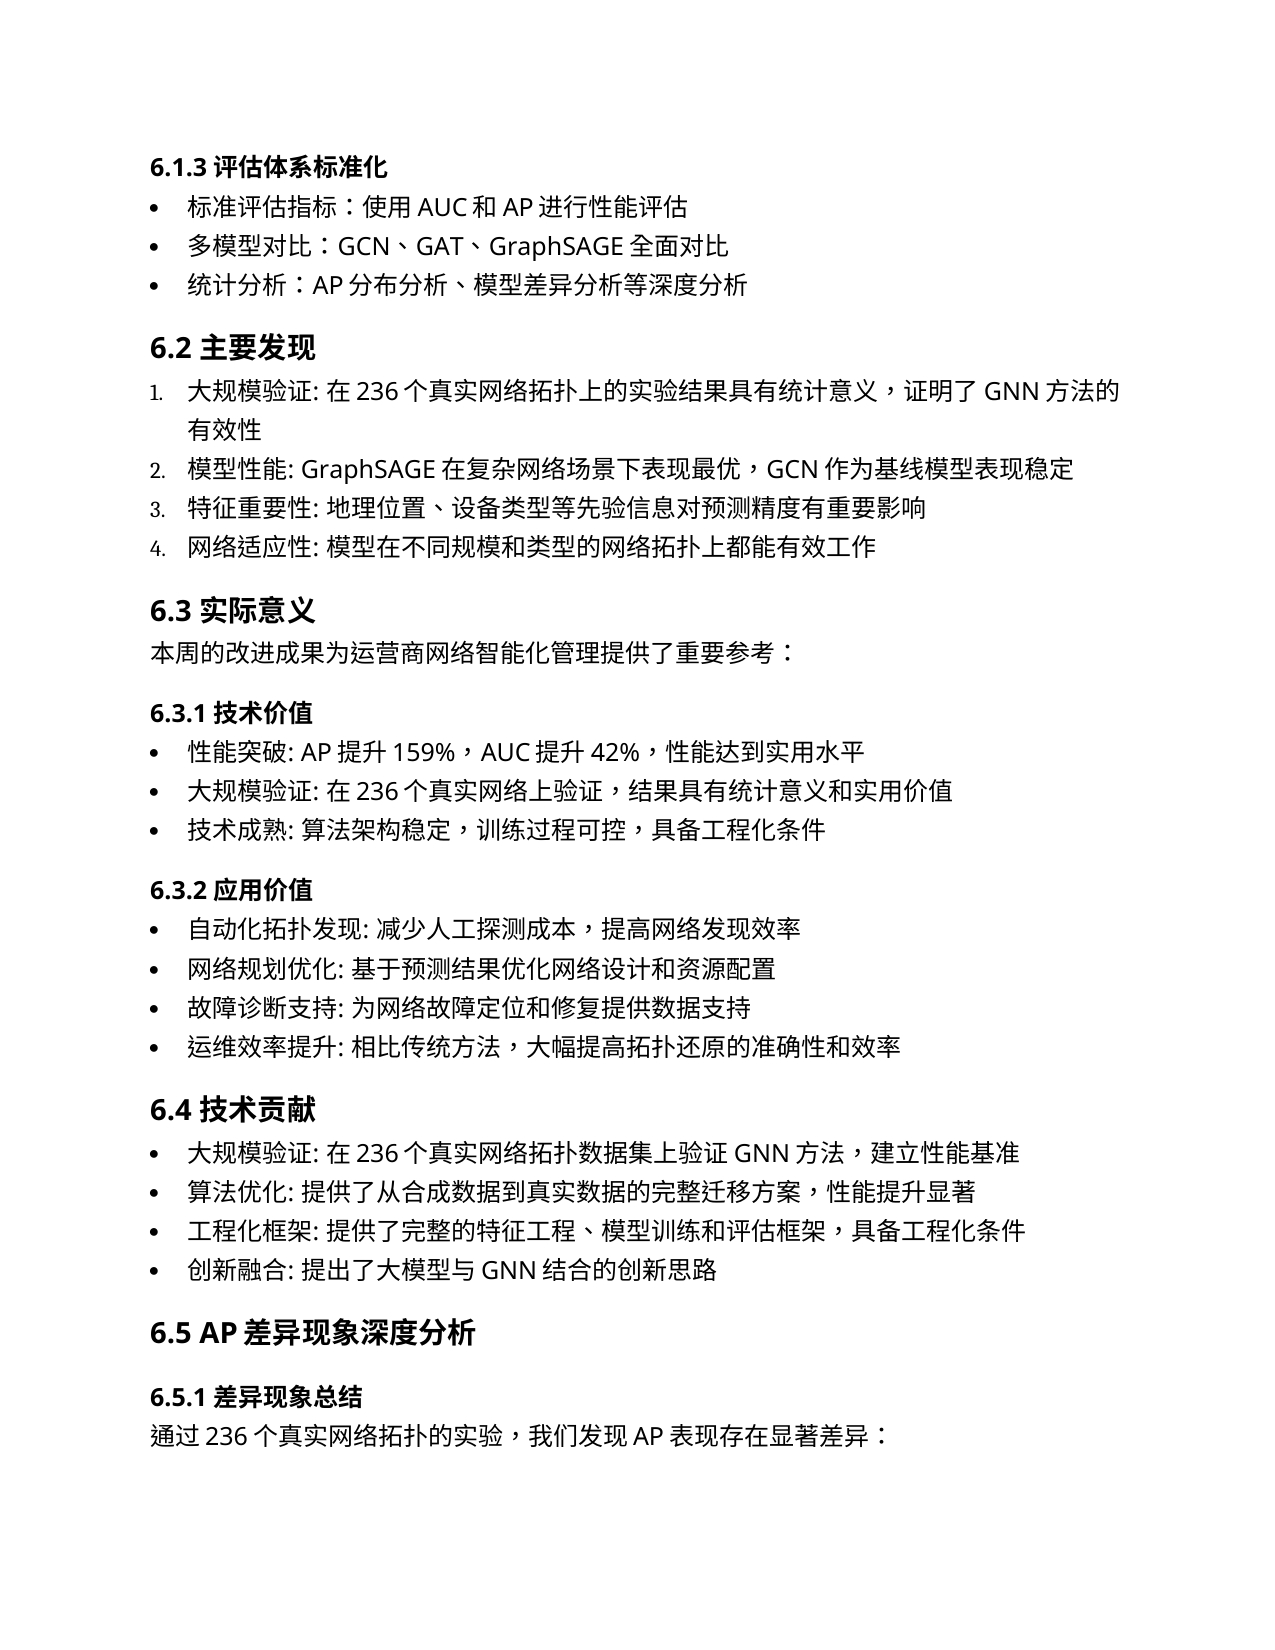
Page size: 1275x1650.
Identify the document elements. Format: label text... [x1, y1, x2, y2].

list 模型性能: GraphSAGE在复杂网络场景下表现最优，GCN作为基线模型表现稳定 [150, 451, 1125, 486]
list 大规模验证: 在236个真实网络上验证，结果具有统计意义和实用价值 [150, 774, 1125, 808]
list 多模型对比：GCN、GAT、GraphSAGE全面对比 [150, 228, 1125, 262]
list 工程化框架: 提供了完整的特征工程、模型训练和评估框架，具备工程化条件 [150, 1213, 1125, 1248]
list 网络适应性: 模型在不同规模和类型的网络拓扑上都能有效工作 [150, 530, 1125, 564]
subtitle 6.3 实际意义 [150, 590, 1125, 629]
list 大规模验证: 在236个真实网络拓扑上的实验结果具有统计意义，证明了GNN方法的有效性 [150, 373, 1125, 446]
list 统计分析：AP分布分析、模型差异分析等深度分析 [150, 267, 1125, 302]
subtitle 6.3.1 技术价值 [150, 695, 1125, 729]
list 特征重要性: 地理位置、设备类型等先验信息对预测精度有重要影响 [150, 491, 1125, 525]
list 创新融合: 提出了大模型与GNN结合的创新思路 [150, 1253, 1125, 1287]
text 本周的改进成果为运营商网络智能化管理提供了重要参考： [150, 635, 1125, 669]
list 大规模验证: 在236个真实网络拓扑数据集上验证GNN方法，建立性能基准 [150, 1135, 1125, 1169]
list 性能突破: AP提升159%，AUC提升42%，性能达到实用水平 [150, 734, 1125, 769]
text 通过236个真实网络拓扑的实验，我们发现AP表现存在显著差异： [150, 1418, 1125, 1452]
subtitle 6.3.2 应用价值 [150, 873, 1125, 907]
subtitle 6.4 技术贡献 [150, 1089, 1125, 1129]
subtitle 6.5 AP差异现象深度分析 [150, 1313, 1125, 1352]
subtitle 6.2 主要发现 [150, 327, 1125, 367]
list 技术成熟: 算法架构稳定，训练过程可控，具备工程化条件 [150, 813, 1125, 847]
list 故障诊断支持: 为网络故障定位和修复提供数据支持 [150, 990, 1125, 1024]
subtitle 6.1.3 评估体系标准化 [150, 150, 1125, 184]
list 算法优化: 提供了从合成数据到真实数据的完整迁移方案，性能提升显著 [150, 1174, 1125, 1208]
subtitle 6.5.1 差异现象总结 [150, 1379, 1125, 1413]
list 网络规划优化: 基于预测结果优化网络设计和资源配置 [150, 951, 1125, 985]
list 标准评估指标：使用AUC和AP进行性能评估 [150, 189, 1125, 223]
list 自动化拓扑发现: 减少人工探测成本，提高网络发现效率 [150, 912, 1125, 946]
list 运维效率提升: 相比传统方法，大幅提高拓扑还原的准确性和效率 [150, 1029, 1125, 1064]
